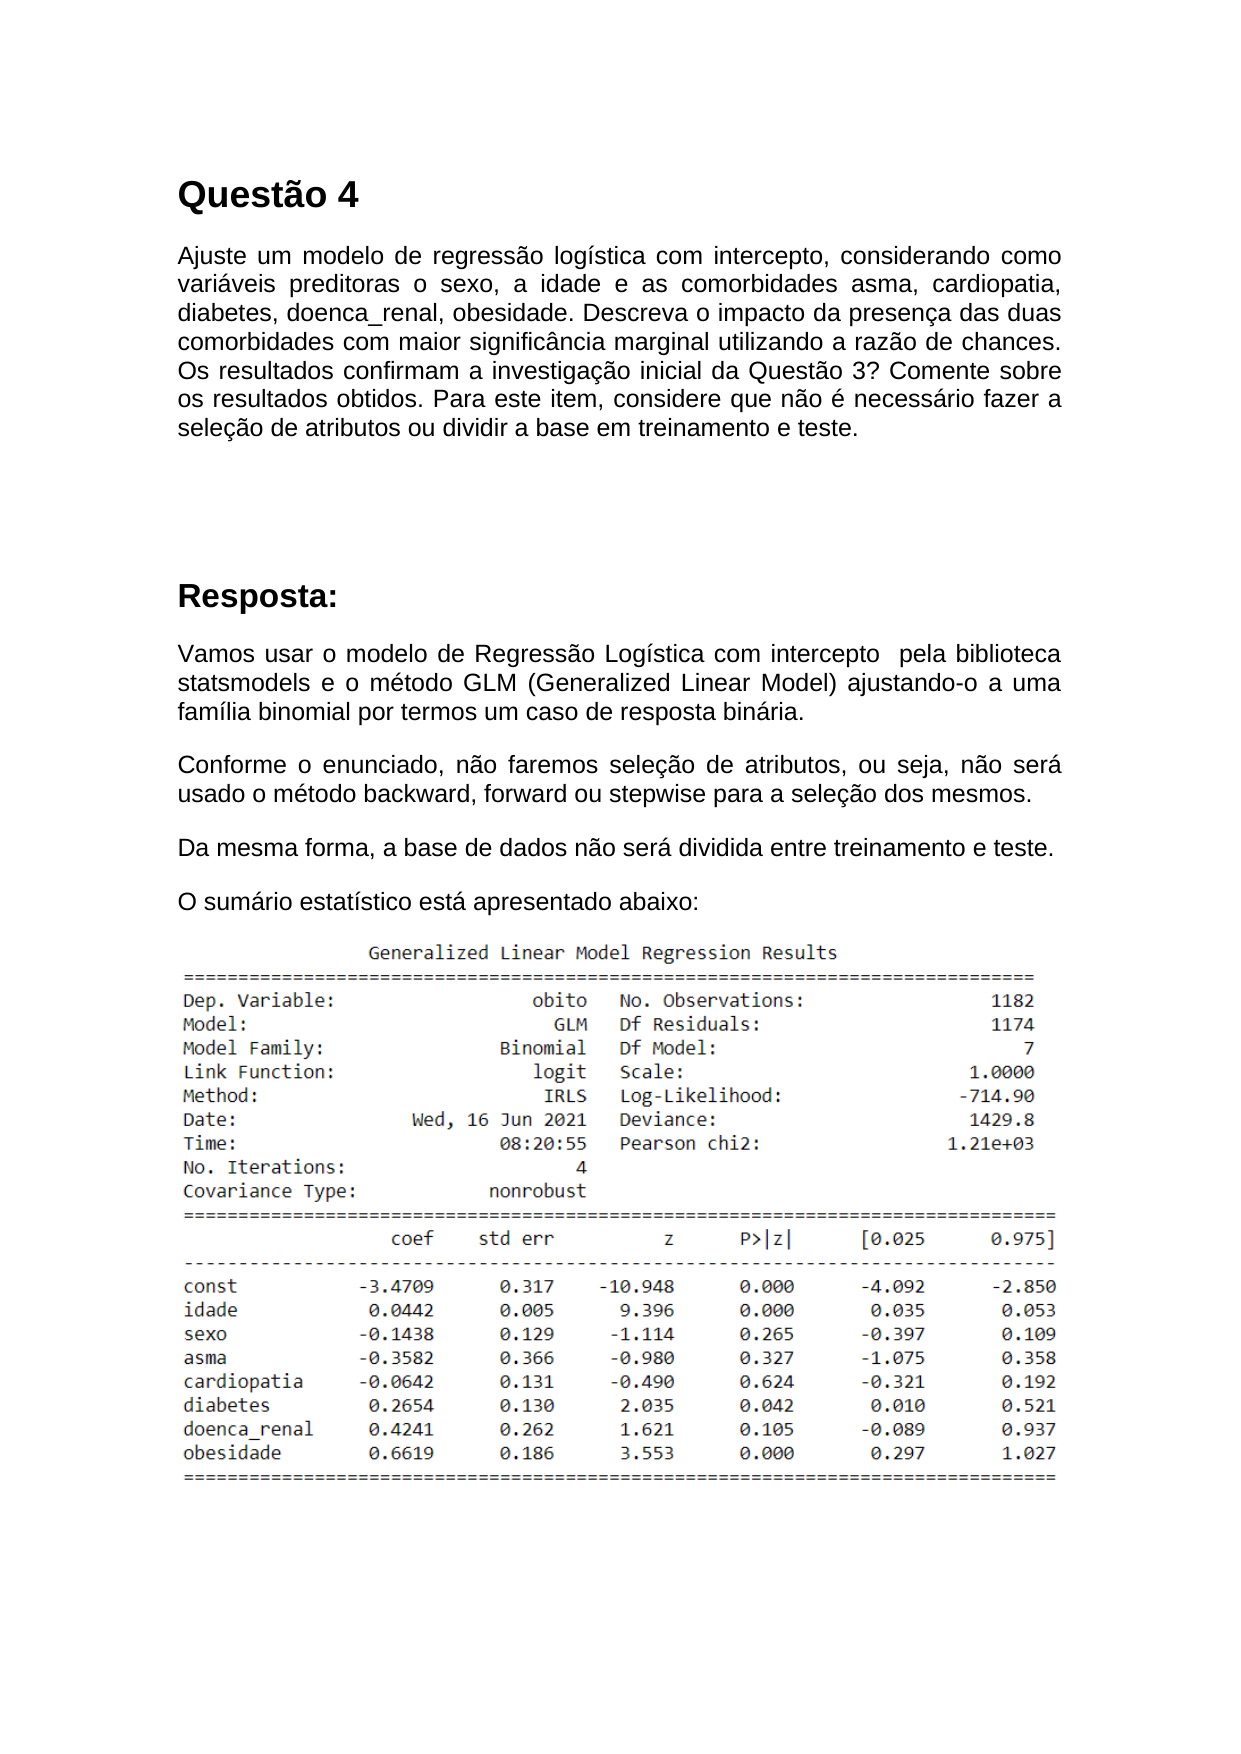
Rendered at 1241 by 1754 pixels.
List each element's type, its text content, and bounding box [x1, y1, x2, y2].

text O sumário estatístico está apresentado abaixo: [177, 887, 1063, 915]
text Questão 4 [177, 173, 1063, 216]
text Conforme o enunciado, não faremos seleção de atributos, ou seja, não será usado o método backward, forward ou stepwise para a seleção dos mesmos. [177, 750, 1063, 808]
text Ajuste um modelo de regressão logística com intercepto, considerando como variáveis preditoras o sexo, a idade e as comorbidades asma, cardiopatia, diabetes, doenca_renal, obesidade. Descreva o impacto da presença das duas comorbidades com maior significância marginal utilizando a razão de chances. Os resultados confirmam a investigação inicial da Questão 3? Comente sobre os resultados obtidos. Para este item, considere que não é necessário fazer a seleção de atributos ou dividir a base em treinamento e teste. [177, 241, 1063, 442]
text Vamos usar o modelo de Regressão Logística com intercepto pela biblioteca statsmodels e o método GLM (Generalized Linear Model) ajustando-o a uma família binomial por termos um caso de resposta binária. [177, 639, 1063, 725]
text Resposta: [177, 576, 1063, 614]
text Da mesma forma, a base de dados não será dividida entre treinamento e teste. [177, 833, 1063, 862]
picture [177, 940, 1063, 1490]
